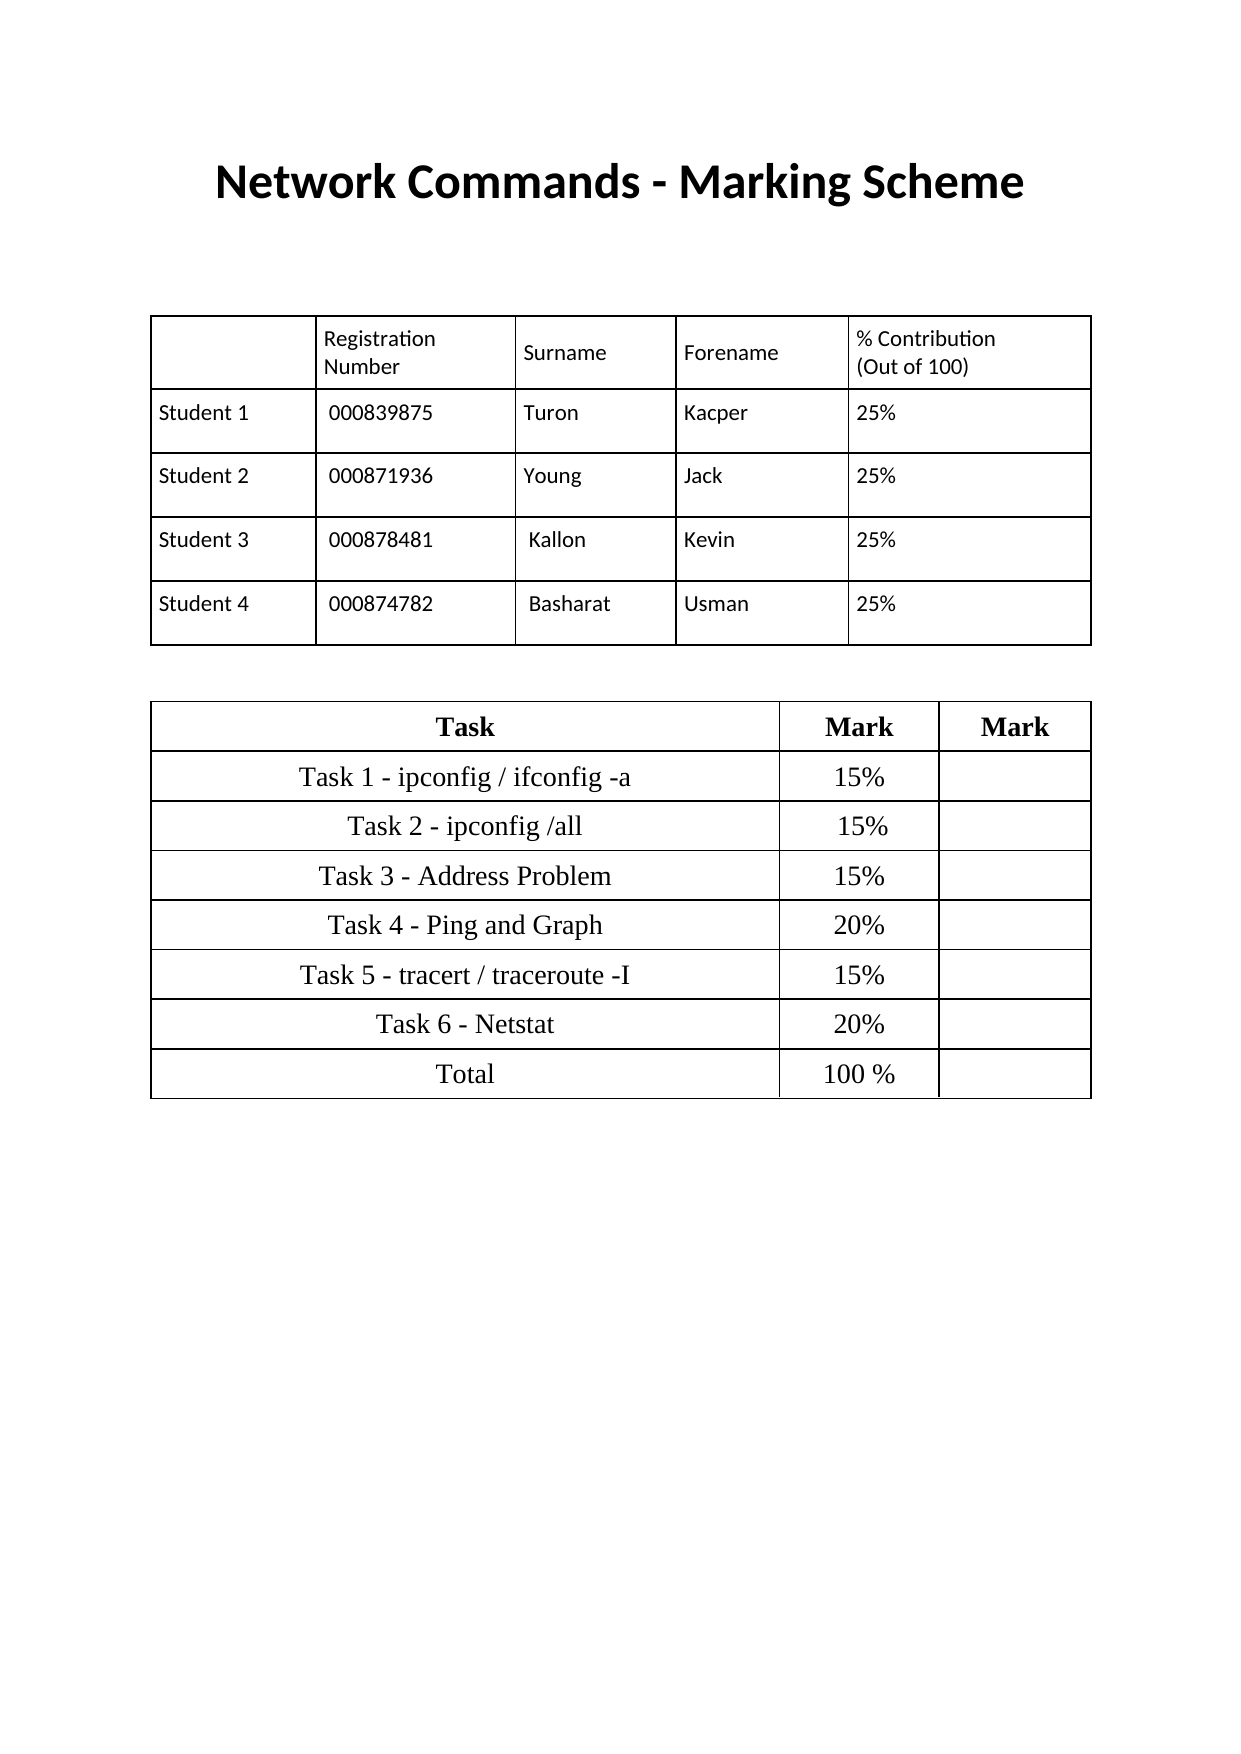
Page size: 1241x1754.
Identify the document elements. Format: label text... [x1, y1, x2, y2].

table_cell 25% [849, 454, 1090, 516]
table_cell Task 2 - ipconfig /all [152, 802, 779, 849]
table_cell Task 4 - Ping and Graph [152, 901, 779, 949]
table_cell 15% [780, 851, 938, 899]
table_cell Usman [677, 582, 848, 644]
table_cell Task 5 - tracert / traceroute -I [152, 950, 779, 998]
table_cell 25% [849, 518, 1090, 580]
table_cell Task 6 - Netstat [152, 1000, 779, 1048]
table_cell Kallon [516, 518, 675, 580]
table_cell 20% [780, 1000, 938, 1048]
table_cell Young [516, 454, 675, 516]
table_cell 000878481 [317, 518, 515, 580]
table_cell Student 3 [152, 518, 315, 580]
table_header [152, 317, 315, 388]
table_cell [940, 802, 1090, 849]
table_header Mark [780, 702, 938, 750]
table_cell Jack [677, 454, 848, 516]
table_header Registration Number [317, 317, 515, 388]
table_header Surname [516, 317, 675, 388]
table_cell 20% [780, 901, 938, 949]
table_cell 15% [780, 950, 938, 998]
table_cell Kacper [677, 390, 848, 452]
table_cell 25% [849, 390, 1090, 452]
table_cell Total [152, 1050, 779, 1097]
table_cell Kevin [677, 518, 848, 580]
table_cell Turon [516, 390, 675, 452]
table_header Forename [677, 317, 848, 388]
table_cell Student 2 [152, 454, 315, 516]
text Network Commands - Marking Scheme [150, 150, 1090, 211]
table_cell 100 % [780, 1050, 938, 1097]
table_cell Student 4 [152, 582, 315, 644]
table_cell 15% [780, 752, 938, 800]
table_cell 000839875 [317, 390, 515, 452]
table_cell Task 1 - ipconfig / ifconfig -a [152, 752, 779, 800]
table_header Task [152, 702, 779, 750]
table_cell 000871936 [317, 454, 515, 516]
table_cell 000874782 [317, 582, 515, 644]
table_cell 15% [780, 802, 938, 849]
table_cell [940, 752, 1090, 800]
table_cell [940, 901, 1090, 949]
table_cell 25% [849, 582, 1090, 644]
table_cell [940, 851, 1090, 899]
table_cell Basharat [516, 582, 675, 644]
table_cell [940, 1000, 1090, 1048]
table_cell Student 1 [152, 390, 315, 452]
table_cell [940, 1050, 1090, 1097]
table_cell [940, 950, 1090, 998]
table_header % Contribution (Out of 100) [849, 317, 1090, 388]
table_cell Task 3 - Address Problem [152, 851, 779, 899]
table_header Mark [940, 702, 1090, 750]
